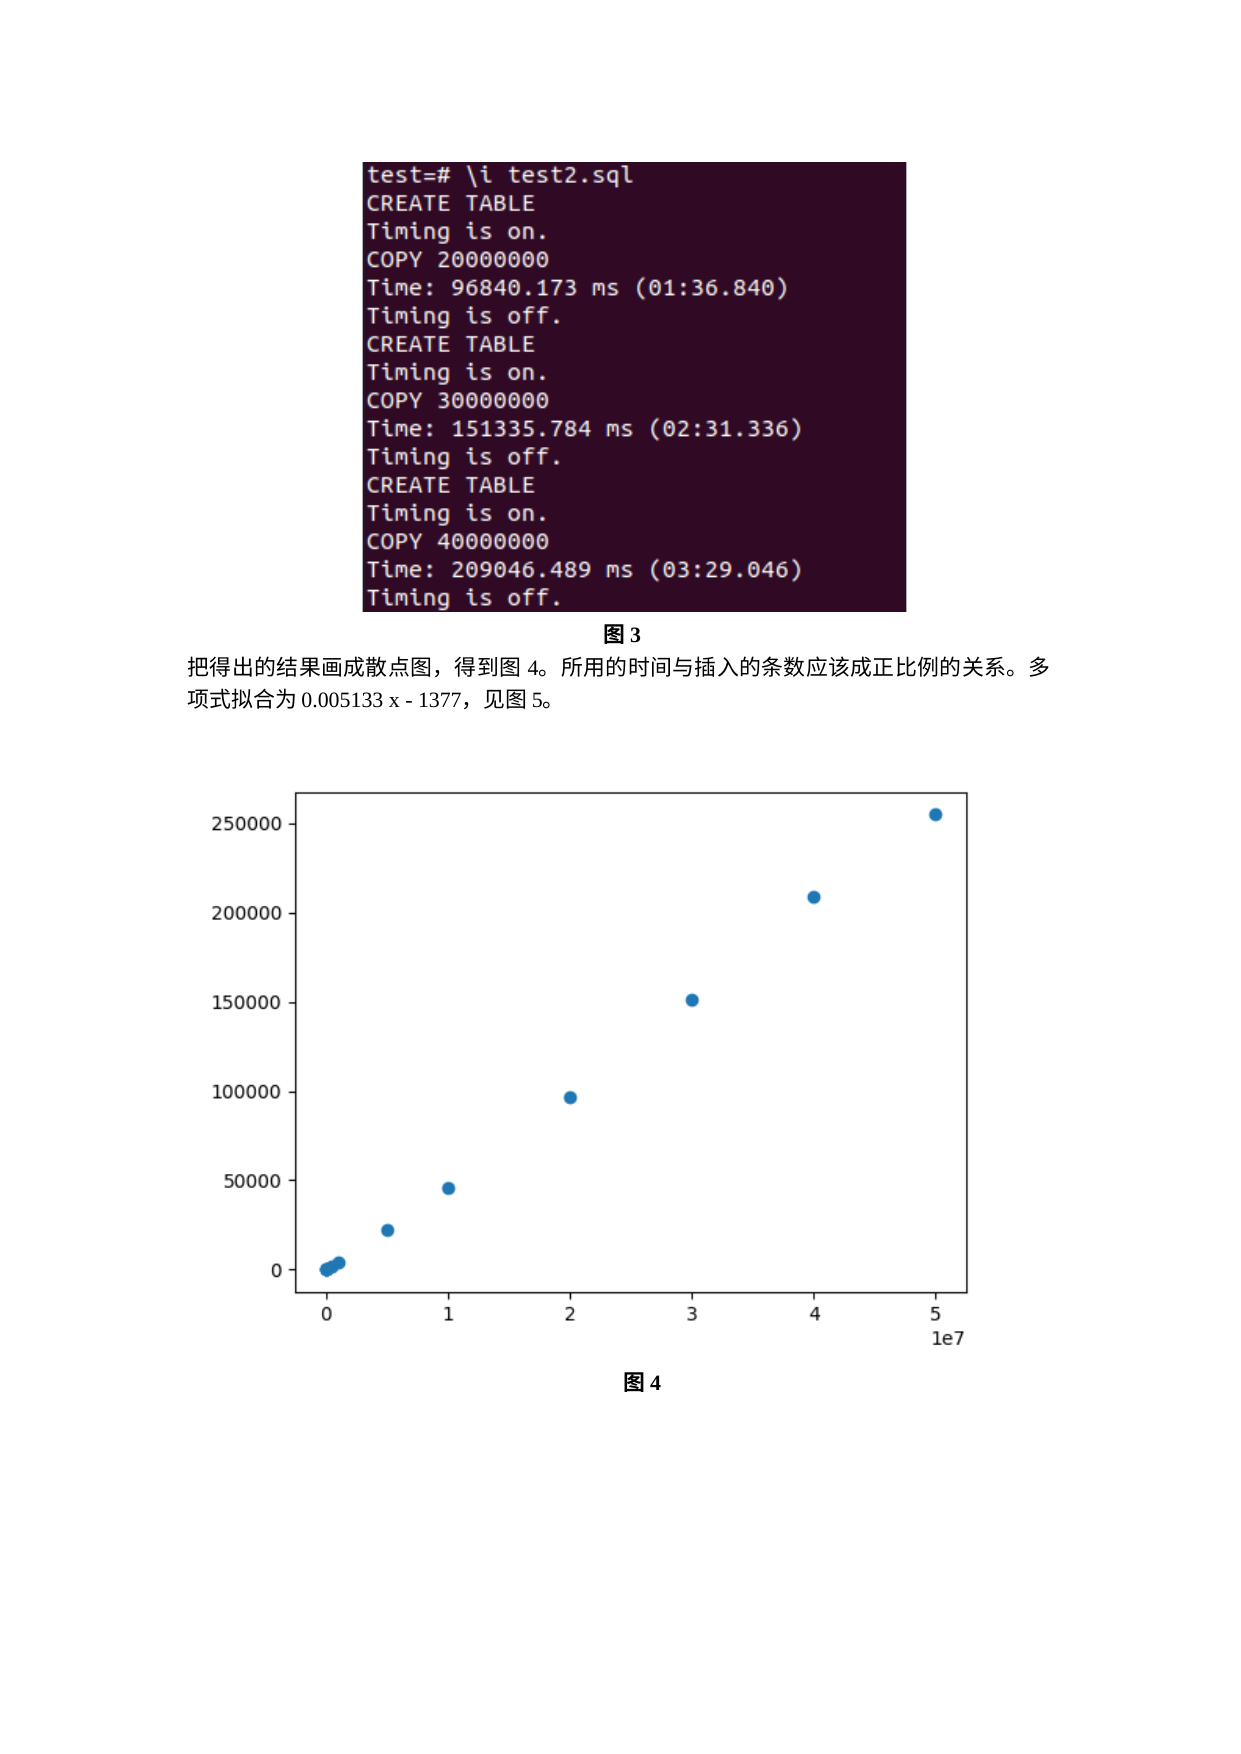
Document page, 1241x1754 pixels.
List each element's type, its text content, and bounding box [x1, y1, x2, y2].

picture [187, 714, 1053, 1364]
text 把得出的结果画成散点图，得到图4。所用的时间与插入的条数应该成正比例的关系。多项式拟合为0.005133 x - 1377，见图5。 [187, 649, 1053, 714]
picture [362, 162, 907, 612]
text 图3 [494, 617, 1053, 649]
text 图4 [187, 1364, 1053, 1397]
